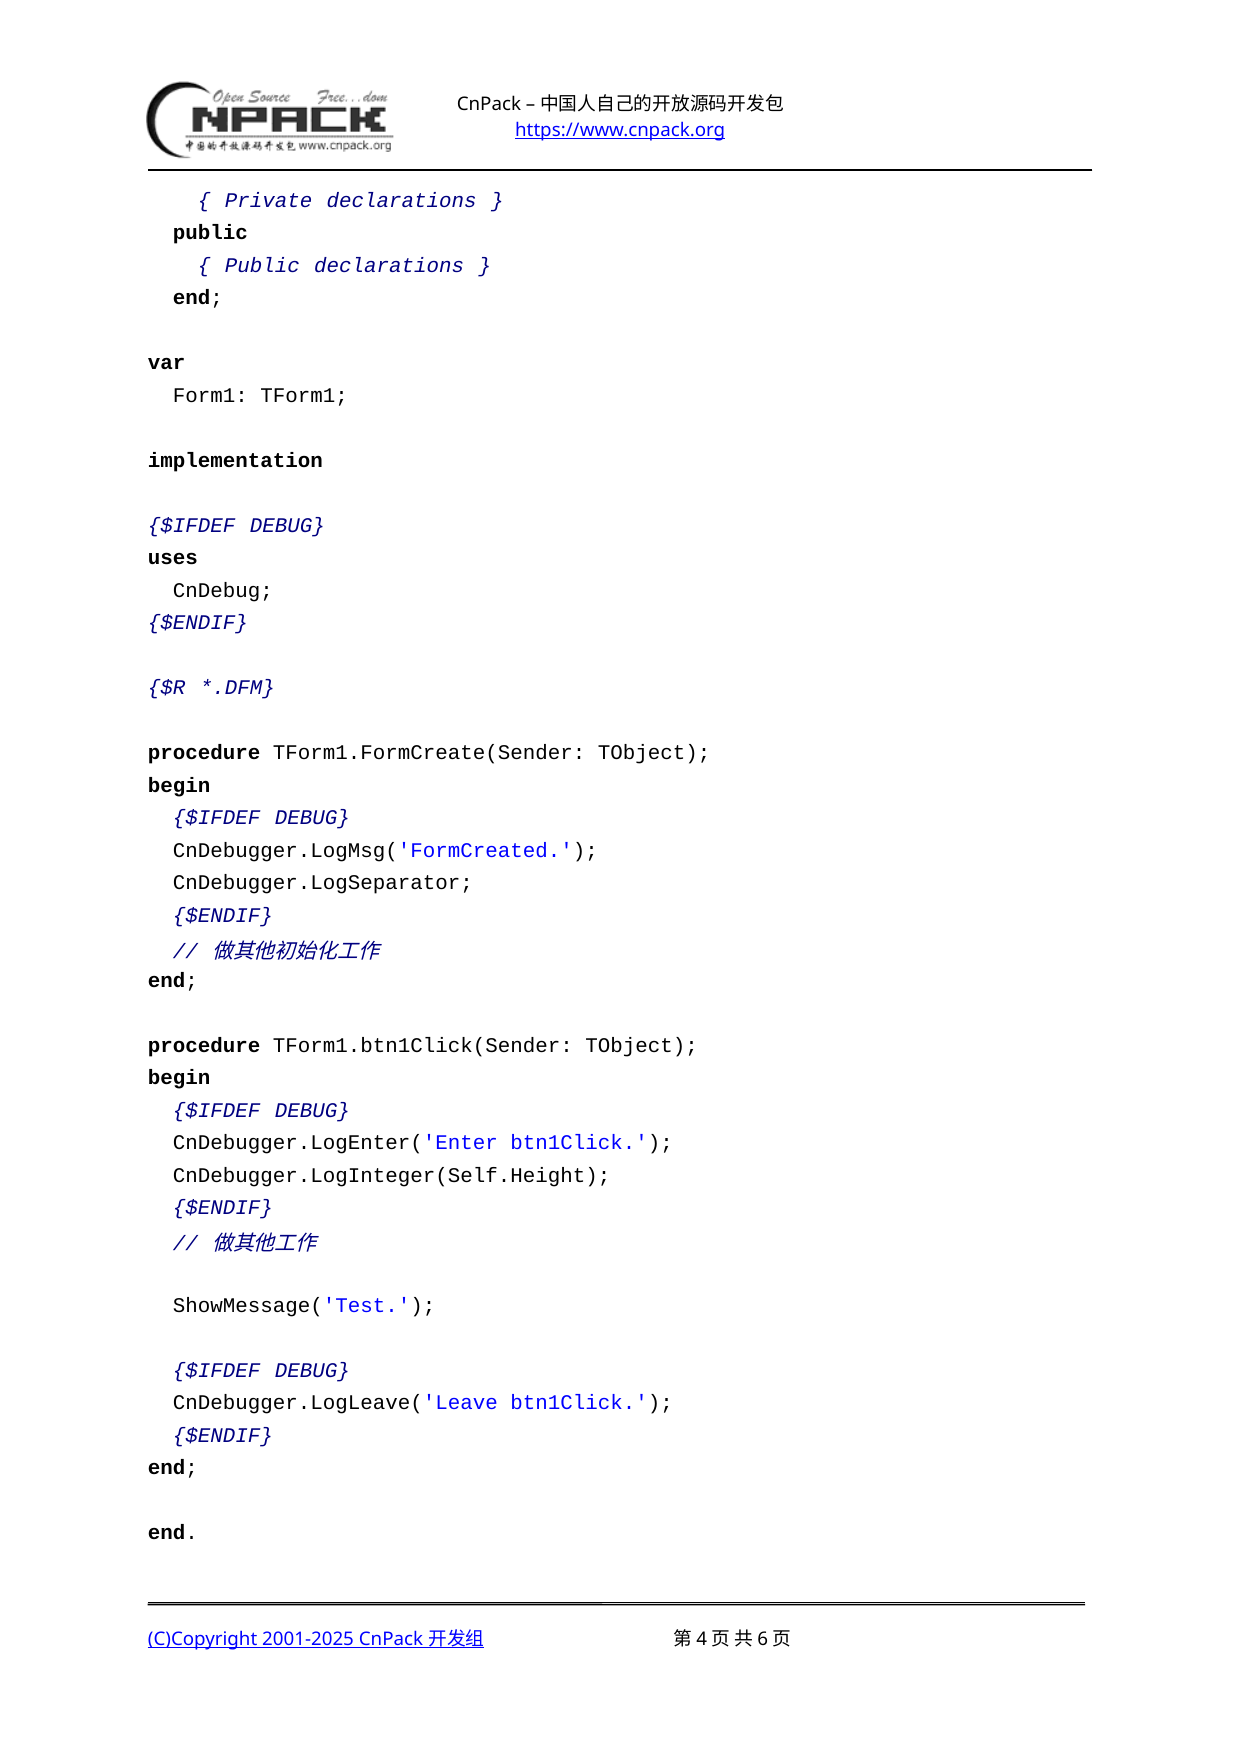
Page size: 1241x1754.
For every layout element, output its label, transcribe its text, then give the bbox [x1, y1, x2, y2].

text CnDebugger.LogSeparator; // 做其他初始化工作 end; procedure TForm1.btn1Click(Sender: TObject); begin CnDebugger.LogEnter('Enter btn1Click.'); CnDebugger.LogInteger(Self.Height); // 做其他工作 ShowMessage('Test.'); CnDebugger.LogLeave('Leave btn1Click.'); end; end. [148, 868, 1092, 1550]
picture [135, 74, 411, 162]
